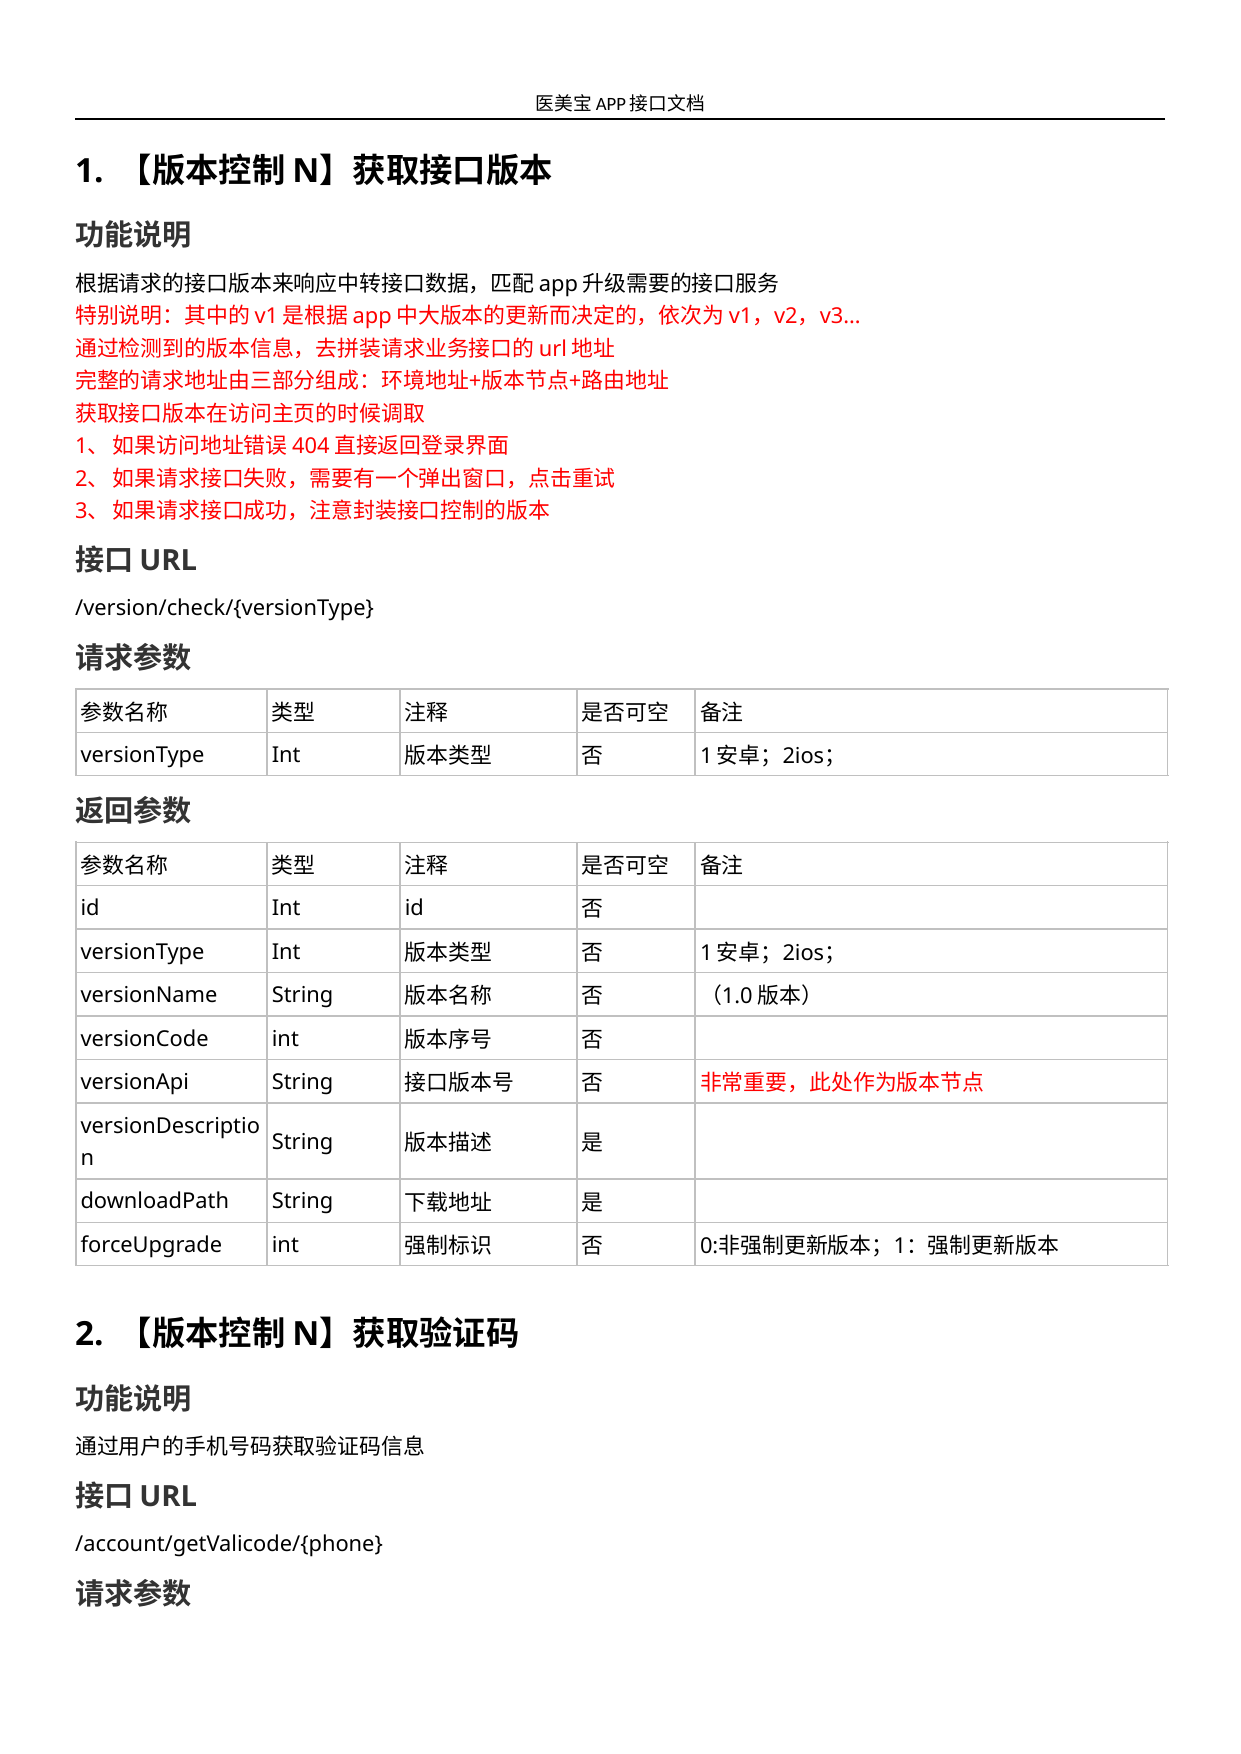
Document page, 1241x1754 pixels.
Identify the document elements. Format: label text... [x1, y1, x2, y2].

table_header 类型 [268, 690, 399, 731]
table_cell 否 [578, 886, 694, 928]
table_cell downloadPath [77, 1180, 266, 1221]
table_cell 强制标识 [401, 1223, 576, 1265]
list 如果访问地址错误404直接返回登录界面 [75, 428, 1165, 460]
table_cell 是 [578, 1180, 694, 1221]
table_cell 接口版本号 [401, 1060, 576, 1102]
text 通过检测到的版本信息，去拼装请求业务接口的url地址 [75, 330, 1165, 363]
table_cell versionApi [77, 1060, 266, 1102]
table_header 参数名称 [77, 690, 266, 731]
text 特别说明：其中的v1是根据app中大版本的更新而决定的，依次为v1，v2，v3… [75, 298, 1165, 330]
text 根据请求的接口版本来响应中转接口数据，匹配app升级需要的接口服务 [75, 265, 1165, 298]
table_cell [696, 1017, 1167, 1058]
text 通过用户的手机号码获取验证码信息 [75, 1429, 1165, 1461]
subtitle 功能说明 [75, 200, 1165, 265]
table_header 是否可空 [578, 690, 694, 731]
subtitle 【版本控制N】获取接口版本 [75, 135, 1165, 200]
table_header 参数名称 [77, 843, 266, 885]
table_cell 版本类型 [401, 733, 576, 775]
table_header 类型 [268, 843, 399, 885]
table_cell Int [268, 733, 399, 775]
text 获取接口版本在访问主页的时候调取 [75, 395, 1165, 428]
table_cell 0:非强制更新版本；1：强制更新版本 [696, 1223, 1167, 1265]
table_cell 版本名称 [401, 973, 576, 1015]
subtitle 返回参数 [75, 776, 1165, 841]
table_cell 版本序号 [401, 1017, 576, 1058]
subtitle 请求参数 [75, 1559, 1165, 1624]
table_header 是否可空 [578, 843, 694, 885]
table_cell versionName [77, 973, 266, 1015]
subtitle 【版本控制N】获取验证码 [75, 1299, 1165, 1364]
text /account/getValicode/{phone} [75, 1526, 1165, 1559]
table_cell String [268, 1180, 399, 1221]
table_cell （1.0版本） [696, 973, 1167, 1015]
list 如果请求接口失败，需要有一个弹出窗口，点击重试 [75, 460, 1165, 493]
text 完整的请求地址由三部分组成：环境地址+版本节点+路由地址 [75, 363, 1165, 395]
table_cell id [401, 886, 576, 928]
table_cell 1安卓；2ios； [696, 733, 1167, 775]
text /version/check/{versionType} [75, 590, 1165, 623]
table_cell [696, 1104, 1167, 1178]
table_cell int [268, 1017, 399, 1058]
table_cell versionType [77, 930, 266, 972]
table_header 备注 [696, 843, 1167, 885]
table_cell int [268, 1223, 399, 1265]
table_cell 否 [578, 973, 694, 1015]
table_cell 版本描述 [401, 1104, 576, 1178]
table_cell 否 [578, 930, 694, 972]
table_cell 非常重要，此处作为版本节点 [696, 1060, 1167, 1102]
table_header 注释 [401, 690, 576, 731]
table_cell String [268, 1104, 399, 1178]
table_cell [696, 886, 1167, 928]
table_cell versionType [77, 733, 266, 775]
table_cell 1安卓；2ios； [696, 930, 1167, 972]
table_cell [696, 1180, 1167, 1221]
subtitle 功能说明 [75, 1364, 1165, 1429]
table_cell String [268, 1060, 399, 1102]
table_cell Int [268, 930, 399, 972]
table_header 注释 [401, 843, 576, 885]
table_cell versionCode [77, 1017, 266, 1058]
subtitle 请求参数 [75, 623, 1165, 688]
subtitle 接口URL [75, 525, 1165, 590]
table_cell versionDescription [77, 1104, 266, 1178]
table_cell id [77, 886, 266, 928]
table_cell 否 [578, 1223, 694, 1265]
table_cell 否 [578, 1017, 694, 1058]
subtitle 接口URL [75, 1461, 1165, 1526]
table_cell Int [268, 886, 399, 928]
table_header 备注 [696, 690, 1167, 731]
list 如果请求接口成功，注意封装接口控制的版本 [75, 493, 1165, 525]
table_cell 版本类型 [401, 930, 576, 972]
table_cell 否 [578, 1060, 694, 1102]
table_cell forceUpgrade [77, 1223, 266, 1265]
table_cell 下载地址 [401, 1180, 576, 1221]
table_cell 否 [578, 733, 694, 775]
table_cell String [268, 973, 399, 1015]
table_cell 是 [578, 1104, 694, 1178]
